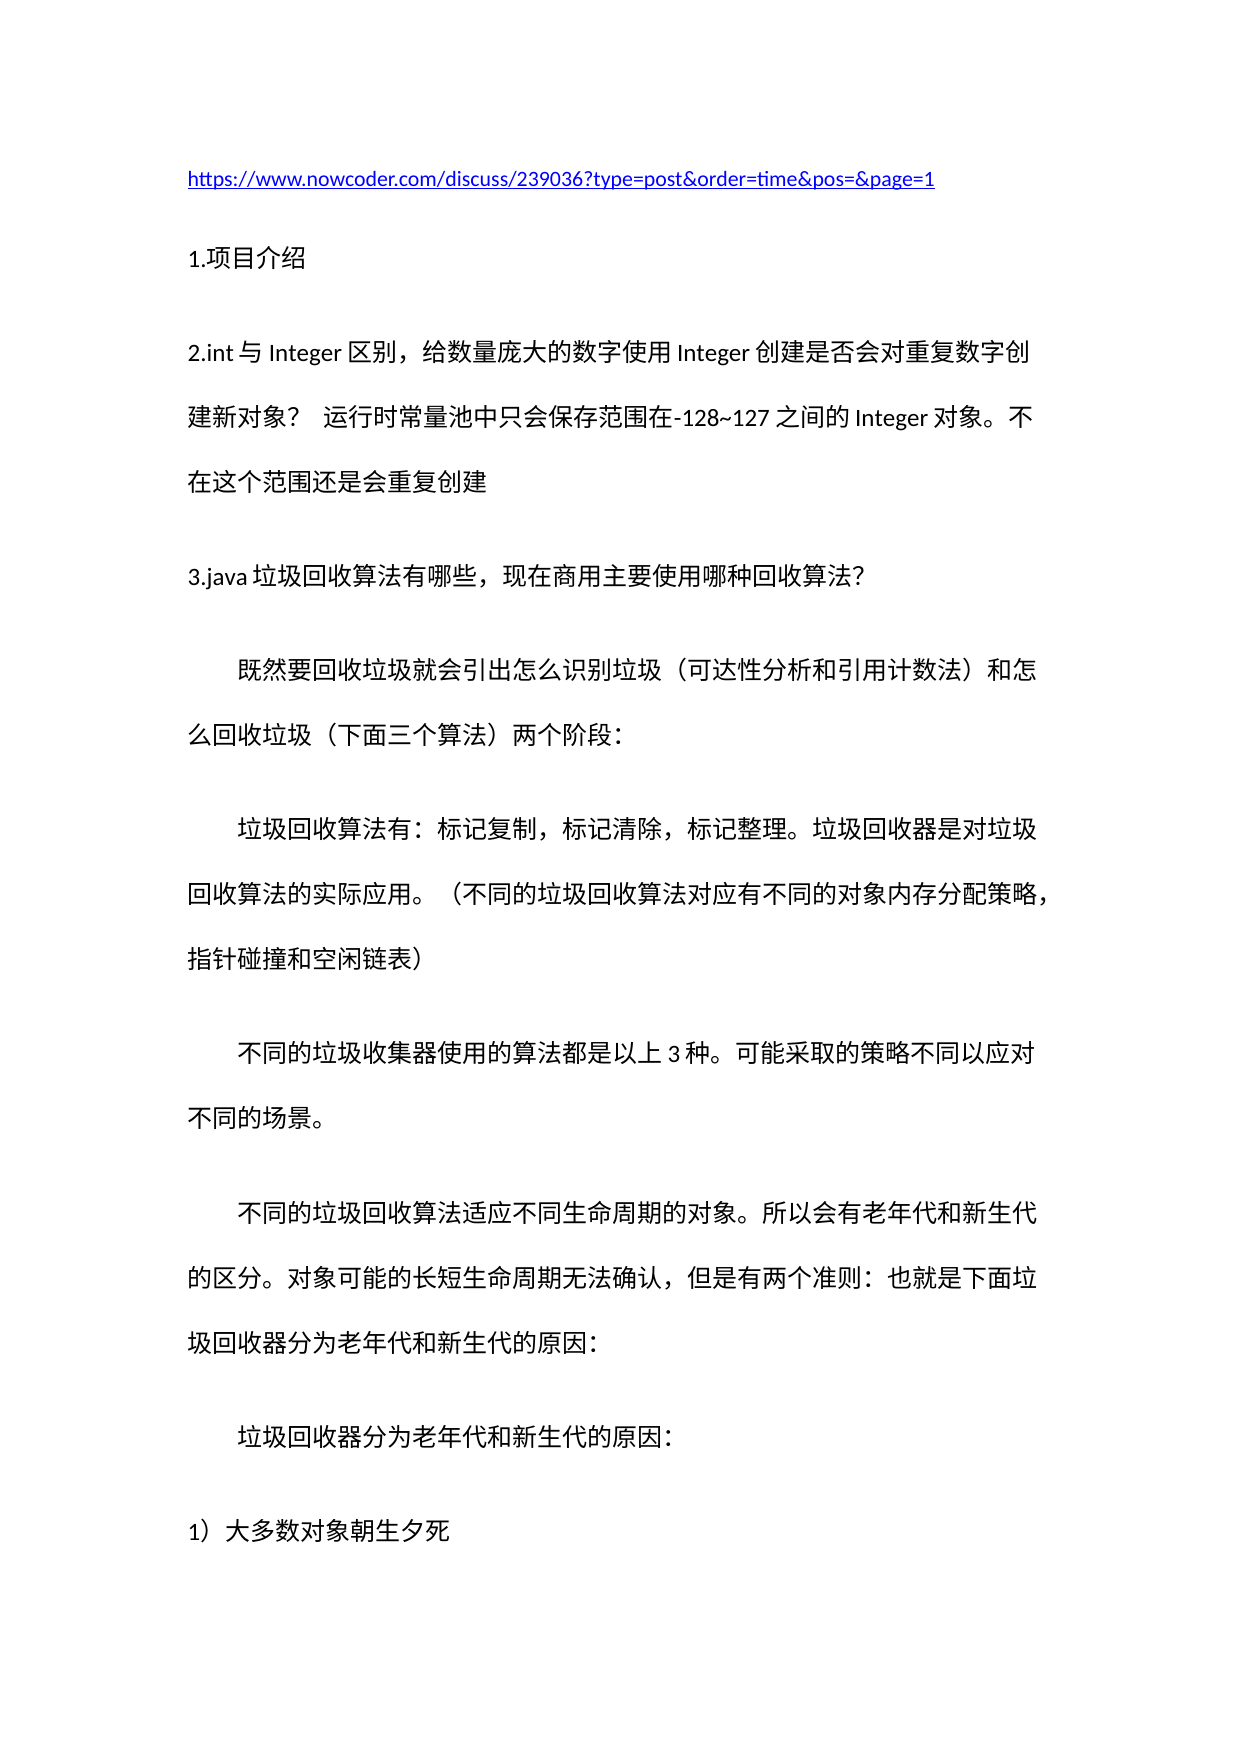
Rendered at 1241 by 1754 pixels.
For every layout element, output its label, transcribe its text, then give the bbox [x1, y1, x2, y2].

text 不同的垃圾回收算法适应不同生命周期的对象。所以会有老年代和新生代的区分。对象可能的长短生命周期无法确认，但是有两个准则：也就是下面垃圾回收器分为老年代和新生代的原因： [187, 1179, 1053, 1374]
text 1.项目介绍 [187, 224, 1053, 289]
text 不同的垃圾收集器使用的算法都是以上3种。可能采取的策略不同以应对不同的场景。 [187, 1019, 1053, 1149]
text https://www.nowcoder.com/discuss/239036?type=post&order=time&pos=&page=1 [187, 162, 1053, 194]
text 3.java垃圾回收算法有哪些，现在商用主要使用哪种回收算法？ [187, 542, 1053, 607]
text 垃圾回收器分为老年代和新生代的原因： [187, 1403, 1053, 1468]
text 既然要回收垃圾就会引出怎么识别垃圾（可达性分析和引用计数法）和怎么回收垃圾（下面三个算法）两个阶段： [187, 636, 1053, 766]
text 2.int与Integer区别，给数量庞大的数字使用Integer创建是否会对重复数字创建新对象？ 运行时常量池中只会保存范围在-128~127之间的Integer对象。不在这个范围还是会重复创建 [187, 318, 1053, 513]
text 垃圾回收算法有：标记复制，标记清除，标记整理。垃圾回收器是对垃圾回收算法的实际应用。（不同的垃圾回收算法对应有不同的对象内存分配策略，指针碰撞和空闲链表） [187, 795, 1053, 990]
list 大多数对象朝生夕死 [187, 1497, 1053, 1562]
